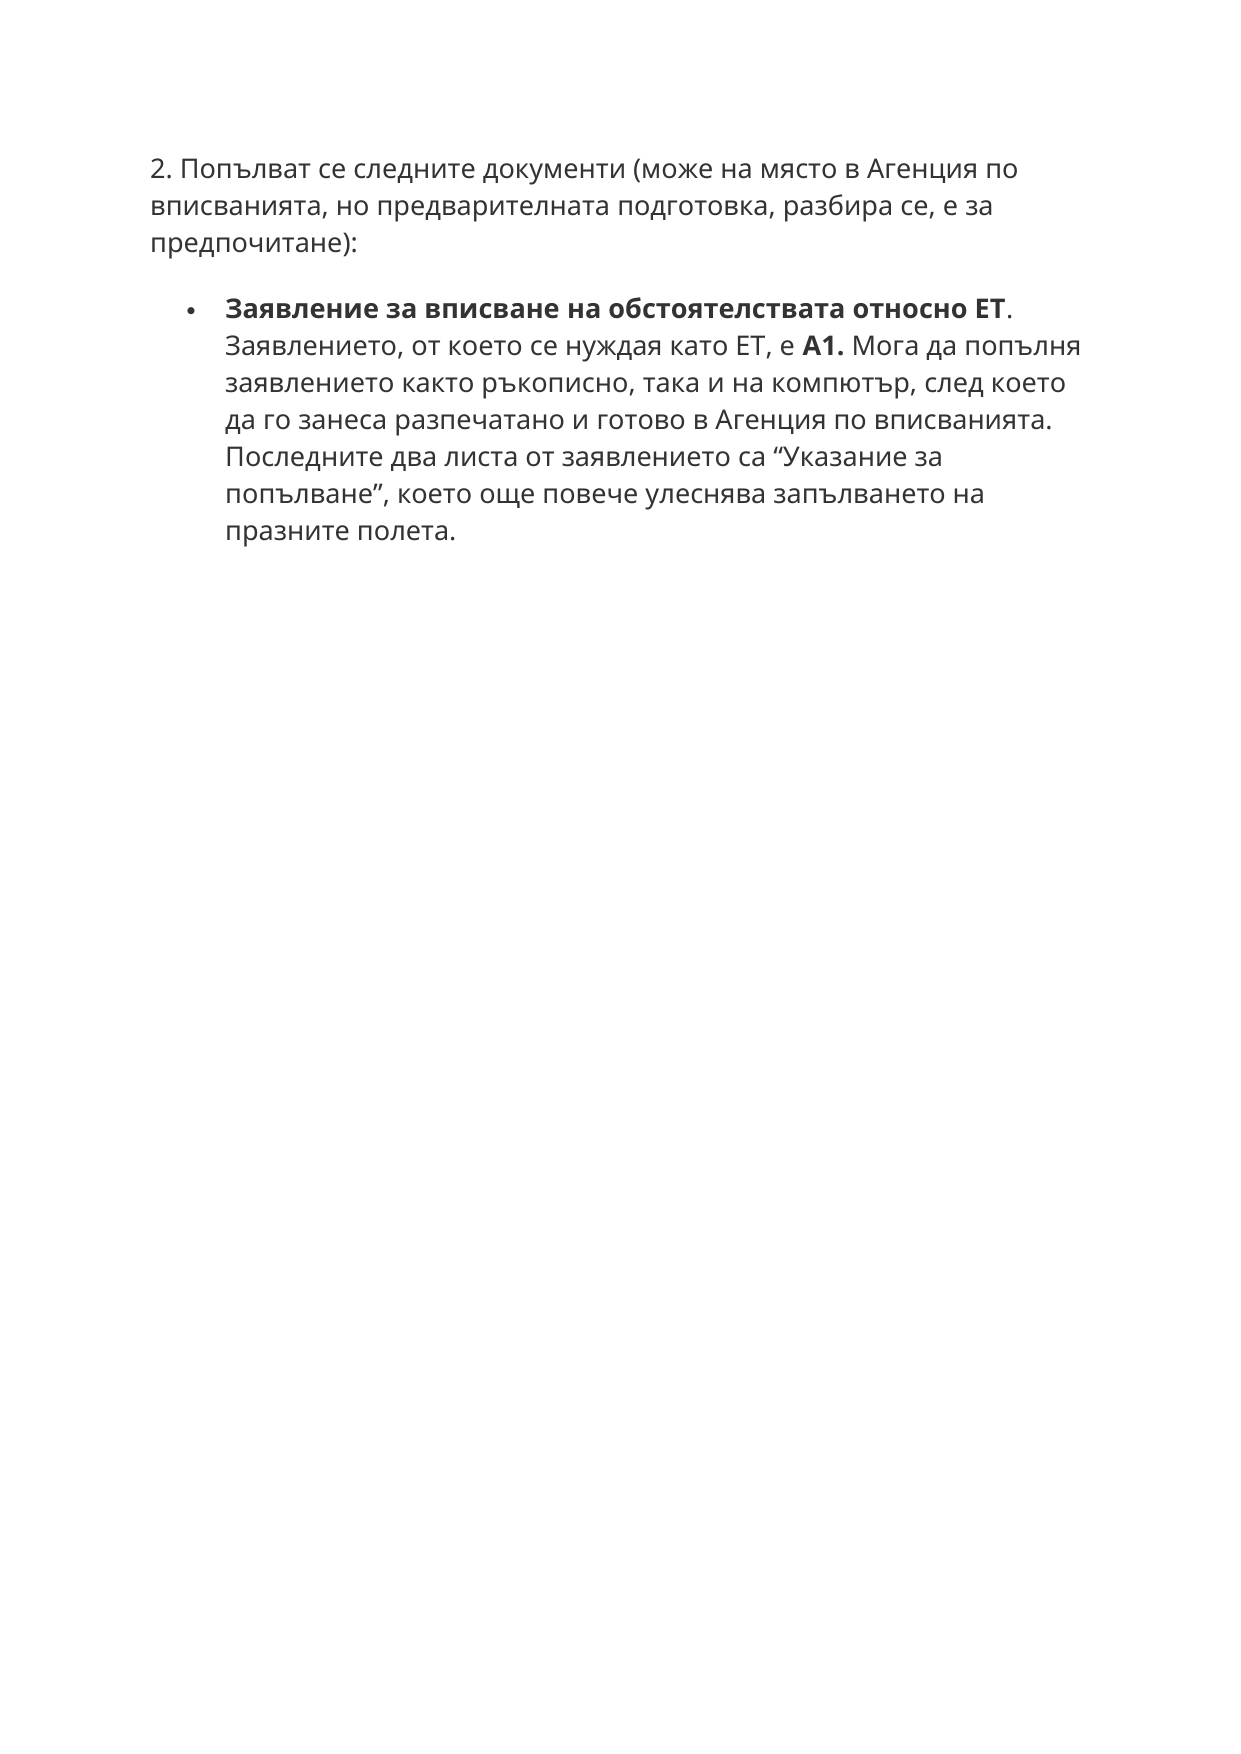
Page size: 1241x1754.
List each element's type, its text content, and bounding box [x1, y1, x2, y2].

list Заявление за вписване на обстоятелствата относно ЕТ. Заявлението, от което се нуждая като ЕТ, е А1. Мога да попълня заявлението както ръкописно, така и на компютър, след което да го занеса разпечатано и готово в Агенция по вписванията. Последните два листа от заявлението са “Указание за попълване”, което още повече улеснява запълването на празните полета. [187, 290, 1090, 548]
text 2. Попълват се следните документи (може на място в Агенция по вписванията, но предварителната подготовка, разбира се, е за предпочитане): [150, 150, 1090, 261]
